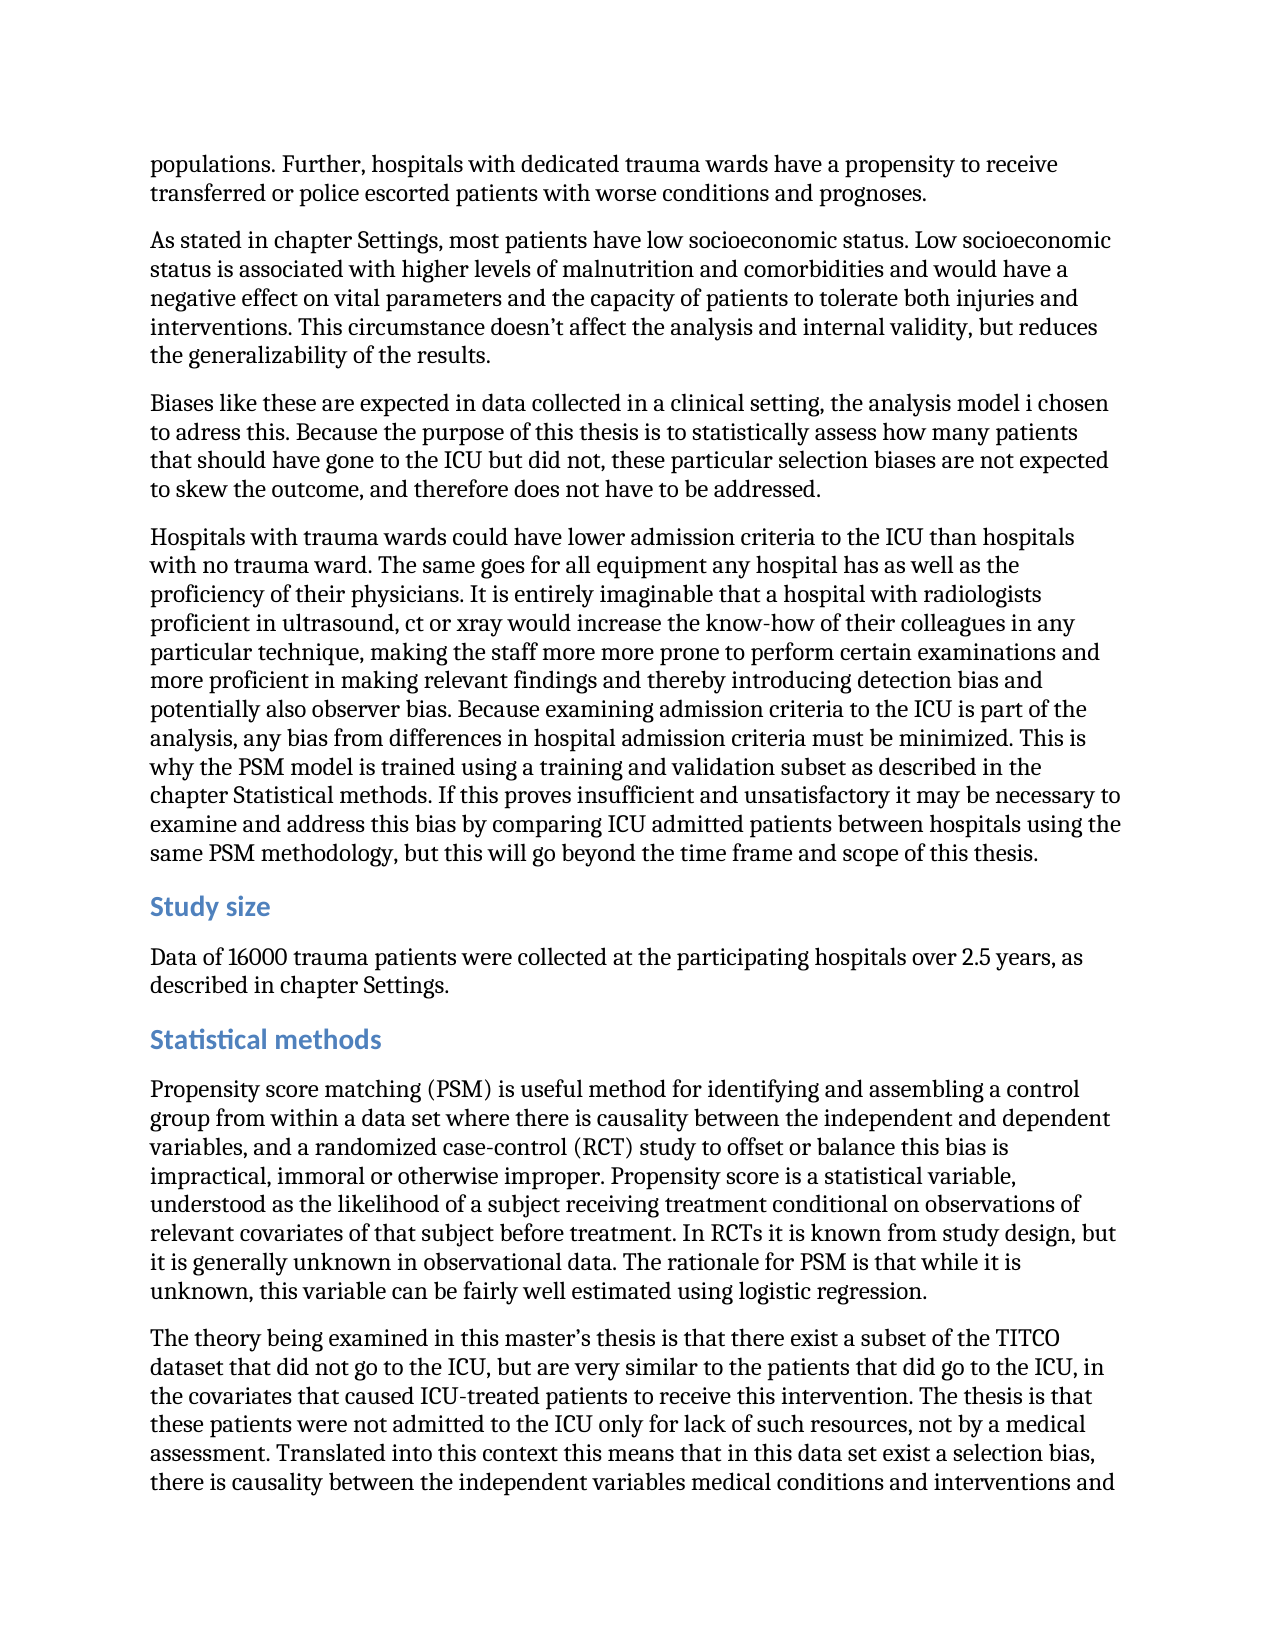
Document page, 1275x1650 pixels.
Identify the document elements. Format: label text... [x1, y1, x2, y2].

subtitle Study size [150, 888, 1125, 924]
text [150, 1324, 1125, 1497]
subtitle Statistical methods [150, 1021, 1125, 1057]
text Propensity score matching (PSM) is useful method for identifying and assembling a control group from within a data set where there is causality between the independent and dependent variables, and a randomized case-control (RCT) study to offset or balance this bias is impractical, immoral or otherwise improper. Propensity score is a statistical variable, understood as the likelihood of a subject receiving treatment conditional on observations of relevant covariates of that subject before treatment. In RCTs it is known from study design, but it is generally unknown in observational data. The rationale for PSM is that while it is unknown, this variable can be fairly well estimated using logistic regression. [150, 1075, 1125, 1305]
text Data of 16000 trauma patients were collected at the participating hospitals over 2.5 years, as described in chapter Settings. [150, 943, 1125, 1000]
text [150, 150, 1125, 207]
text Biases like these are expected in data collected in a clinical setting, the analysis model i chosen to adress this. Because the purpose of this thesis is to statistically assess how many patients that should have gone to the ICU but did not, these particular selection biases are not expected to skew the outcome, and therefore does not have to be addressed. [150, 389, 1125, 504]
text As stated in chapter Settings, most patients have low socioeconomic status. Low socioeconomic status is associated with higher levels of malnutrition and comorbidities and would have a negative effect on vital parameters and the capacity of patients to tolerate both injuries and interventions. This circumstance doesn’t affect the analysis and internal validity, but reduces the generalizability of the results. [150, 226, 1125, 370]
text Hospitals with trauma wards could have lower admission criteria to the ICU than hospitals with no trauma ward. The same goes for all equipment any hospital has as well as the proficiency of their physicians. It is entirely imaginable that a hospital with radiologists proficient in ultrasound, ct or xray would increase the know-how of their colleagues in any particular technique, making the staff more more prone to perform certain examinations and more proficient in making relevant findings and thereby introducing detection bias and potentially also observer bias. Because examining admission criteria to the ICU is part of the analysis, any bias from differences in hospital admission criteria must be minimized. This is why the PSM model is trained using a training and validation subset as described in the chapter Statistical methods. If this proves insufficient and unsatisfactory it may be necessary to examine and address this bias by comparing ICU admitted patients between hospitals using the same PSM methodology, but this will go beyond the time frame and scope of this thesis. [150, 522, 1125, 867]
